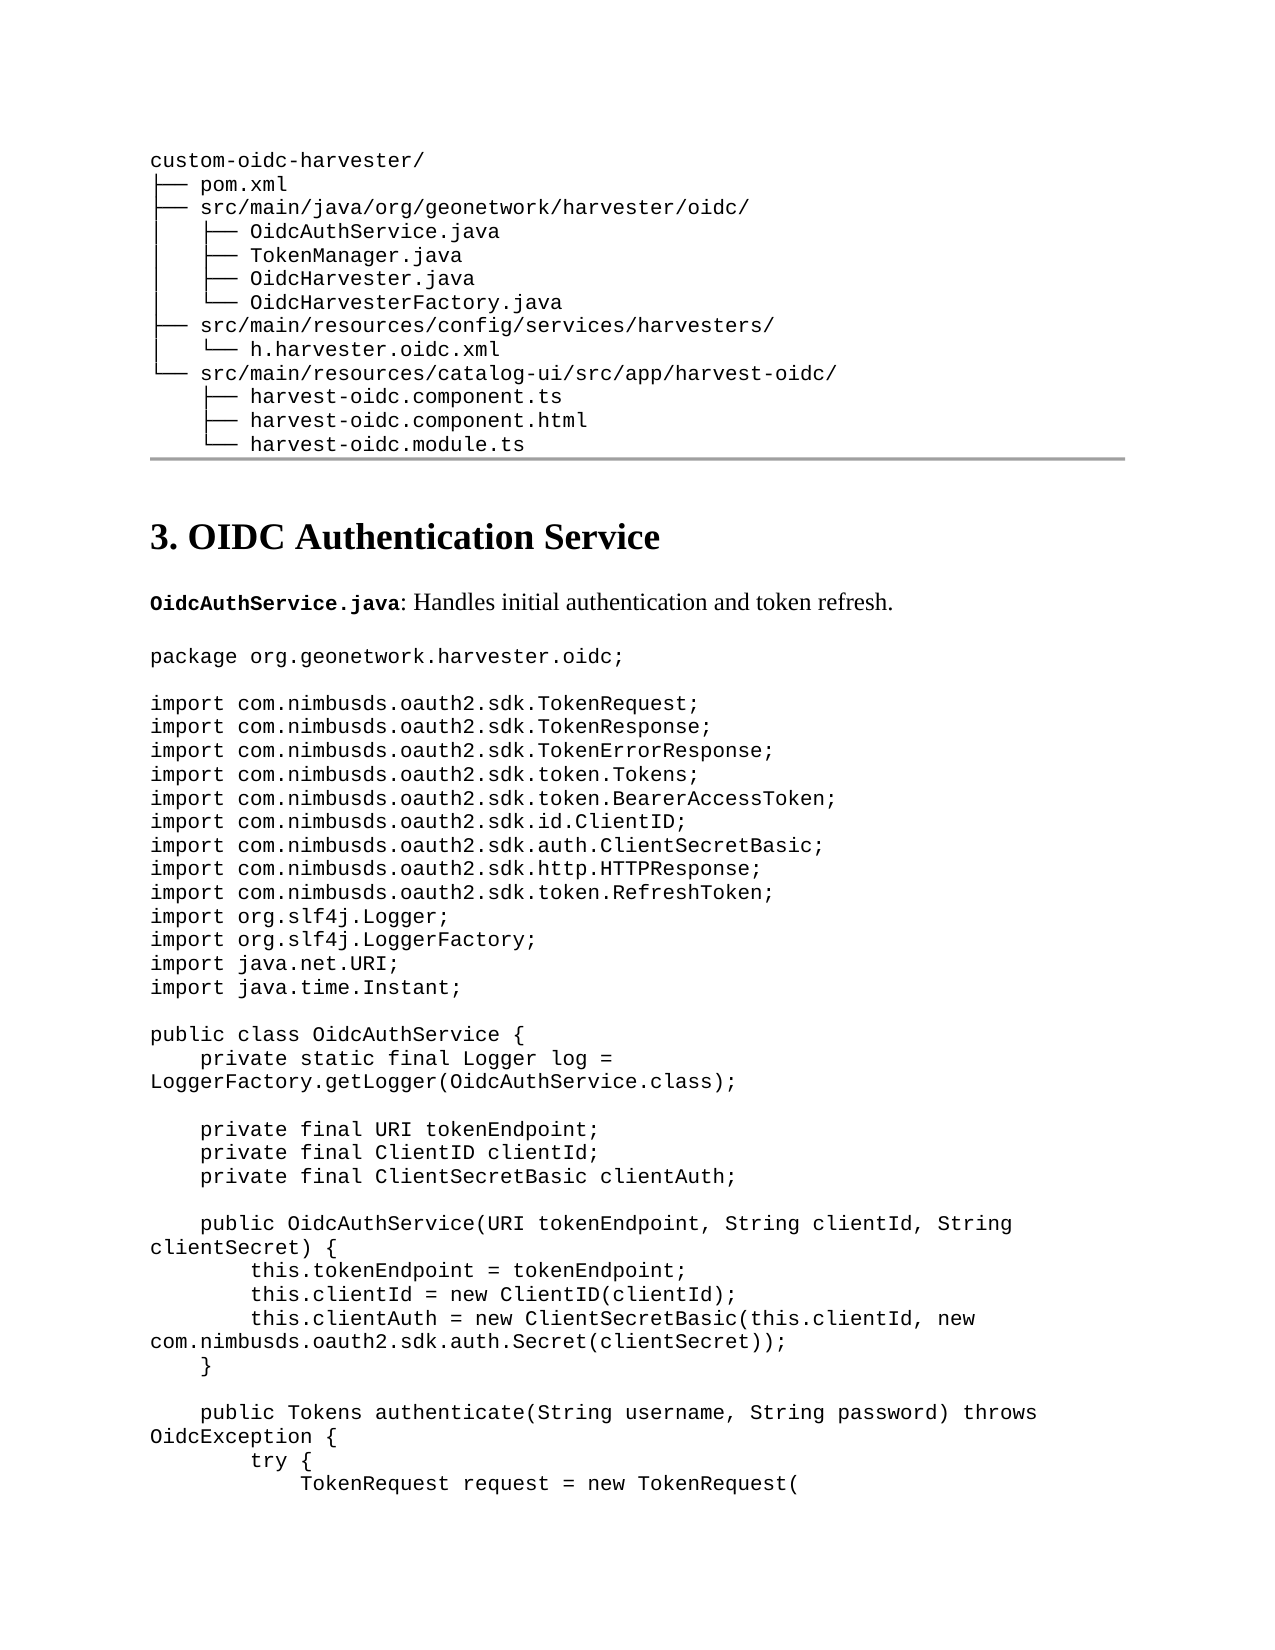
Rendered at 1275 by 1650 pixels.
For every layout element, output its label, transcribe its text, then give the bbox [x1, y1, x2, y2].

text │ ├── OidcAuthService.java [207, 221, 1125, 244]
text } [150, 1355, 1125, 1379]
text └── src/main/resources/catalog-ui/src/app/harvest-oidc/ [150, 363, 1125, 386]
text ├── src/main/resources/config/services/harvesters/ [150, 316, 1125, 339]
text private final ClientID clientId; [150, 1142, 1125, 1166]
text ├── harvest-oidc.component.html [150, 410, 1125, 434]
text private static final Logger log = LoggerFactory.getLogger(OidcAuthService.class); [150, 1048, 1125, 1095]
text │ └── OidcHarvesterFactory.java [157, 292, 1125, 316]
text │ └── h.harvester.oidc.xml [150, 339, 1125, 363]
text package org.geonetwork.harvester.oidc; [150, 646, 1125, 669]
text import java.net.URI; [150, 953, 1125, 977]
text 3. OIDC Authentication Service [150, 514, 1125, 558]
text custom-oidc-harvester/ [150, 150, 1125, 174]
text this.clientAuth = new ClientSecretBasic(this.clientId, new com.nimbusds.oauth2.sdk.auth.Secret(clientSecret)); [150, 1308, 1125, 1355]
text import com.nimbusds.oauth2.sdk.auth.ClientSecretBasic; [150, 835, 1125, 858]
text import com.nimbusds.oauth2.sdk.token.BearerAccessToken; [150, 787, 1125, 811]
text import com.nimbusds.oauth2.sdk.TokenResponse; [150, 717, 1125, 740]
text public OidcAuthService(URI tokenEndpoint, String clientId, String clientSecret) { [150, 1213, 1125, 1260]
text private final URI tokenEndpoint; [150, 1118, 1125, 1142]
text import com.nimbusds.oauth2.sdk.id.ClientID; [150, 811, 1125, 835]
text this.clientId = new ClientID(clientId); [150, 1284, 1125, 1308]
text ├── src/main/java/org/geonetwork/harvester/oidc/ [150, 197, 1125, 221]
text public class OidcAuthService { [150, 1024, 1125, 1048]
text try { [150, 1449, 1125, 1473]
text import com.nimbusds.oauth2.sdk.http.HTTPResponse; [150, 858, 1125, 882]
text import com.nimbusds.oauth2.sdk.TokenRequest; [150, 693, 1125, 717]
text import java.time.Instant; [150, 977, 1125, 1000]
text TokenRequest request = new TokenRequest( [150, 1473, 1125, 1497]
text │ ├── OidcHarvester.java [150, 268, 1125, 292]
text └── harvest-oidc.module.ts [150, 434, 1125, 457]
text OidcAuthService.java: Handles initial authentication and token refresh. [150, 587, 1125, 616]
text import com.nimbusds.oauth2.sdk.token.Tokens; [150, 764, 1125, 787]
text ├── harvest-oidc.component.ts [150, 386, 1125, 410]
text this.tokenEndpoint = tokenEndpoint; [150, 1260, 1125, 1284]
text private final ClientSecretBasic clientAuth; [150, 1166, 1125, 1189]
text import com.nimbusds.oauth2.sdk.token.RefreshToken; [150, 882, 1125, 906]
text import org.slf4j.Logger; [150, 906, 1125, 929]
text public Tokens authenticate(String username, String password) throws OidcException { [150, 1402, 1125, 1449]
text import org.slf4j.LoggerFactory; [150, 929, 1125, 953]
text ├── pom.xml [157, 174, 1125, 197]
text │ ├── TokenManager.java [150, 244, 1125, 268]
text import com.nimbusds.oauth2.sdk.TokenErrorResponse; [150, 740, 1125, 764]
